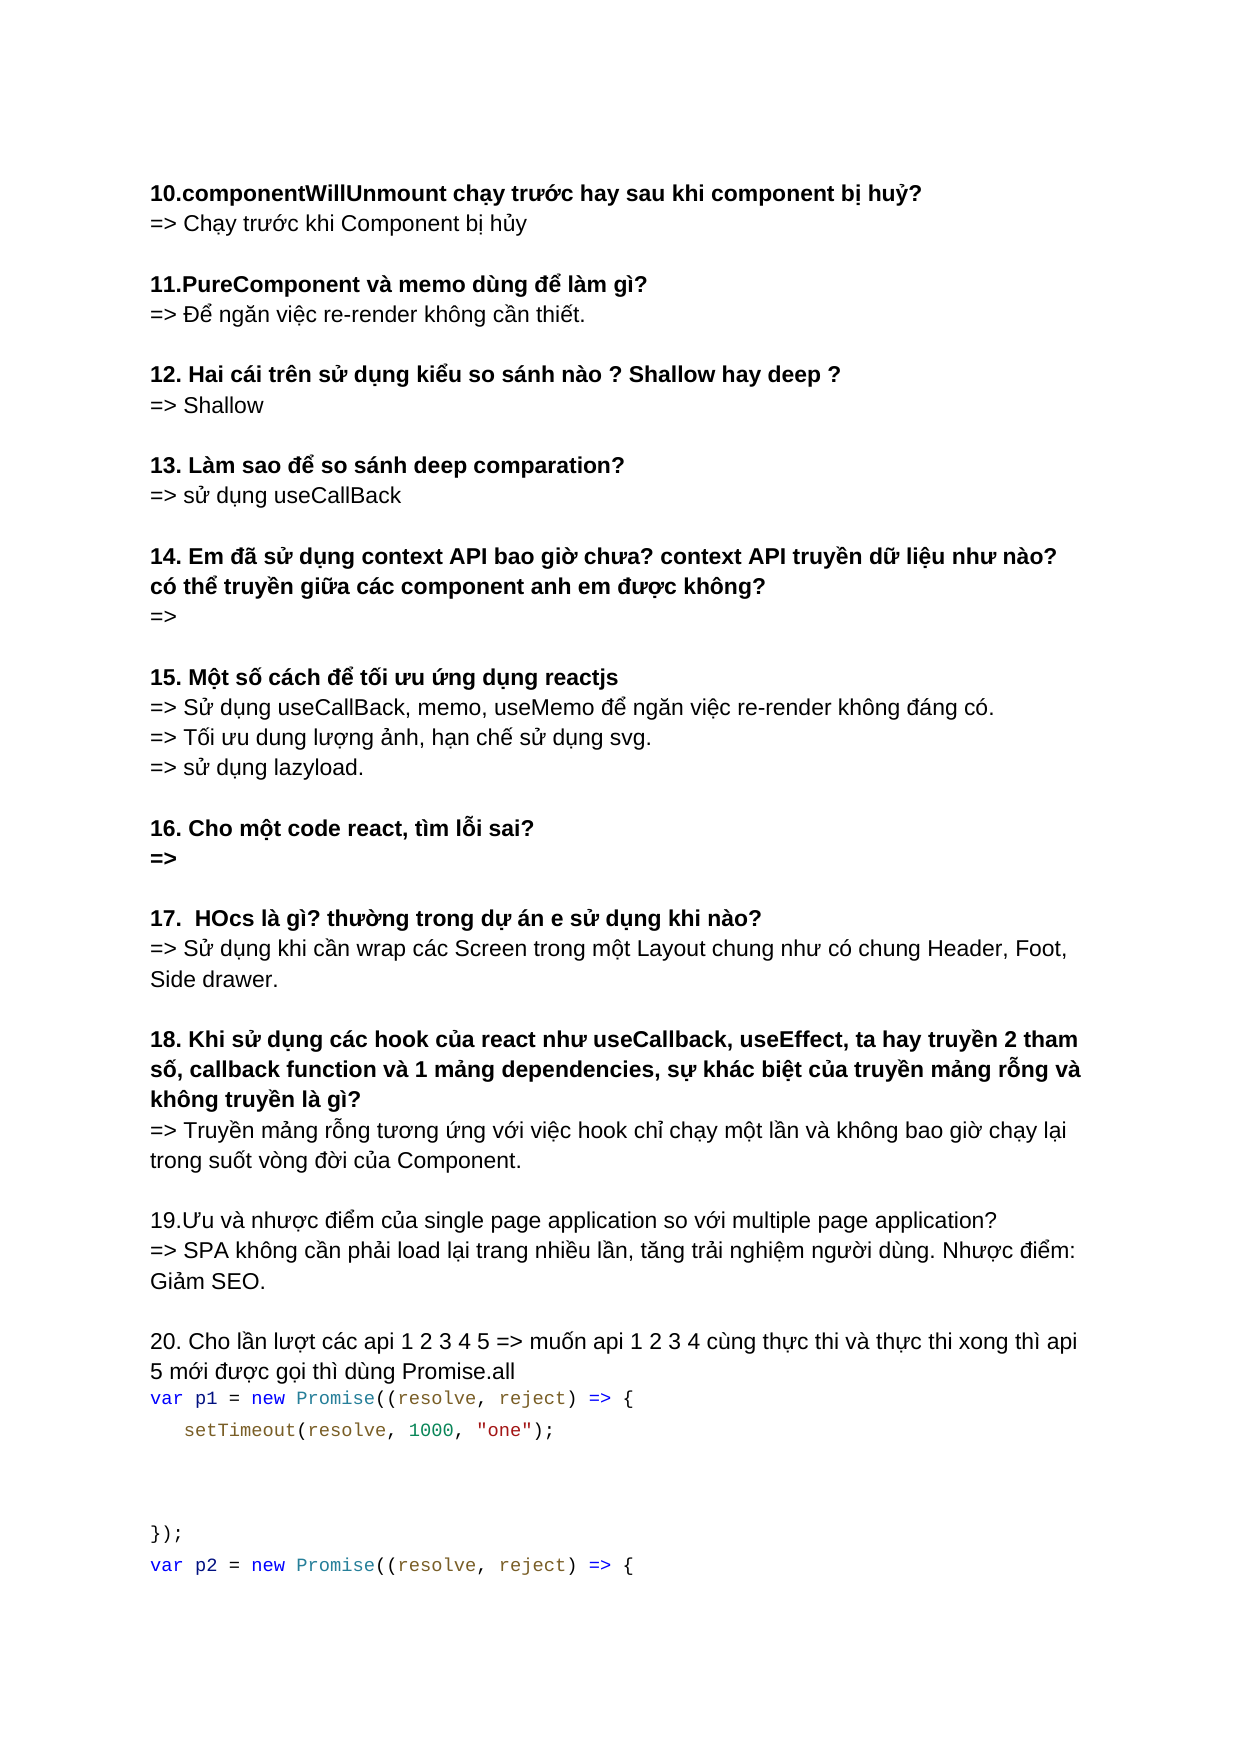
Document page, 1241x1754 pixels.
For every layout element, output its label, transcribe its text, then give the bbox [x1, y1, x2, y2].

text var p1 = new Promise((resolve, reject) => { [150, 1388, 1090, 1410]
text => Tối ưu dung lượng ảnh, hạn chế sử dụng svg. [150, 724, 1090, 750]
text 14. Em đã sử dụng context API bao giờ chưa? context API truyền dữ liệu như nào? có thể truyền giữa các component anh em được không? [150, 543, 1090, 599]
text => sử dụng useCallBack [150, 482, 1090, 509]
text 10.componentWillUnmount chạy trước hay sau khi component bị huỷ? [150, 180, 1090, 207]
text => SPA không cần phải load lại trang nhiều lần, tăng trải nghiệm người dùng. Nhược điểm: Giảm SEO. [150, 1237, 1090, 1294]
text => Chạy trước khi Component bị hủy [150, 210, 1090, 237]
text => Sử dụng khi cần wrap các Screen trong một Layout chung như có chung Header, Foot, Side drawer. [150, 935, 1090, 992]
text 11.PureComponent và memo dùng để làm gì? [150, 271, 1090, 297]
text }); [150, 1524, 1090, 1545]
text => Shallow [150, 392, 1090, 418]
text => Để ngăn việc re-render không cần thiết. [150, 301, 1090, 327]
text => sử dụng lazyload. [150, 754, 1090, 781]
text => Sử dụng useCallBack, memo, useMemo để ngăn việc re-render không đáng có. [150, 694, 1090, 720]
text 12. Hai cái trên sử dụng kiểu so sánh nào ? Shallow hay deep ? [150, 361, 1090, 388]
text setTimeout(resolve, 1000, "one"); [150, 1420, 1090, 1442]
text 18. Khi sử dụng các hook của react như useCallback, useEffect, ta hay truyền 2 tham số, callback function và 1 mảng dependencies, sự khác biệt của truyền mảng rỗng và không truyền là gì? [150, 1026, 1090, 1113]
text 15. Một số cách để tối ưu ứng dụng reactjs [150, 663, 1090, 690]
text 20. Cho lần lượt các api 1 2 3 4 5 => muốn api 1 2 3 4 cùng thực thi và thực thi xong thì api 5 mới được gọi thì dùng Promise.all [150, 1328, 1090, 1385]
text => [150, 845, 1090, 871]
text 16. Cho một code react, tìm lỗi sai? [150, 814, 1090, 841]
text var p2 = new Promise((resolve, reject) => { [150, 1556, 1090, 1577]
text => Truyền mảng rỗng tương ứng với việc hook chỉ chạy một lần và không bao giờ chạy lại trong suốt vòng đời của Component. [150, 1117, 1090, 1173]
text 17. HOcs là gì? thường trong dự án e sử dụng khi nào? [150, 905, 1090, 932]
text 13. Làm sao để so sánh deep comparation? [150, 452, 1090, 478]
text 19.Ưu và nhược điểm của single page application so với multiple page application? [150, 1207, 1090, 1234]
text => [150, 603, 1090, 629]
